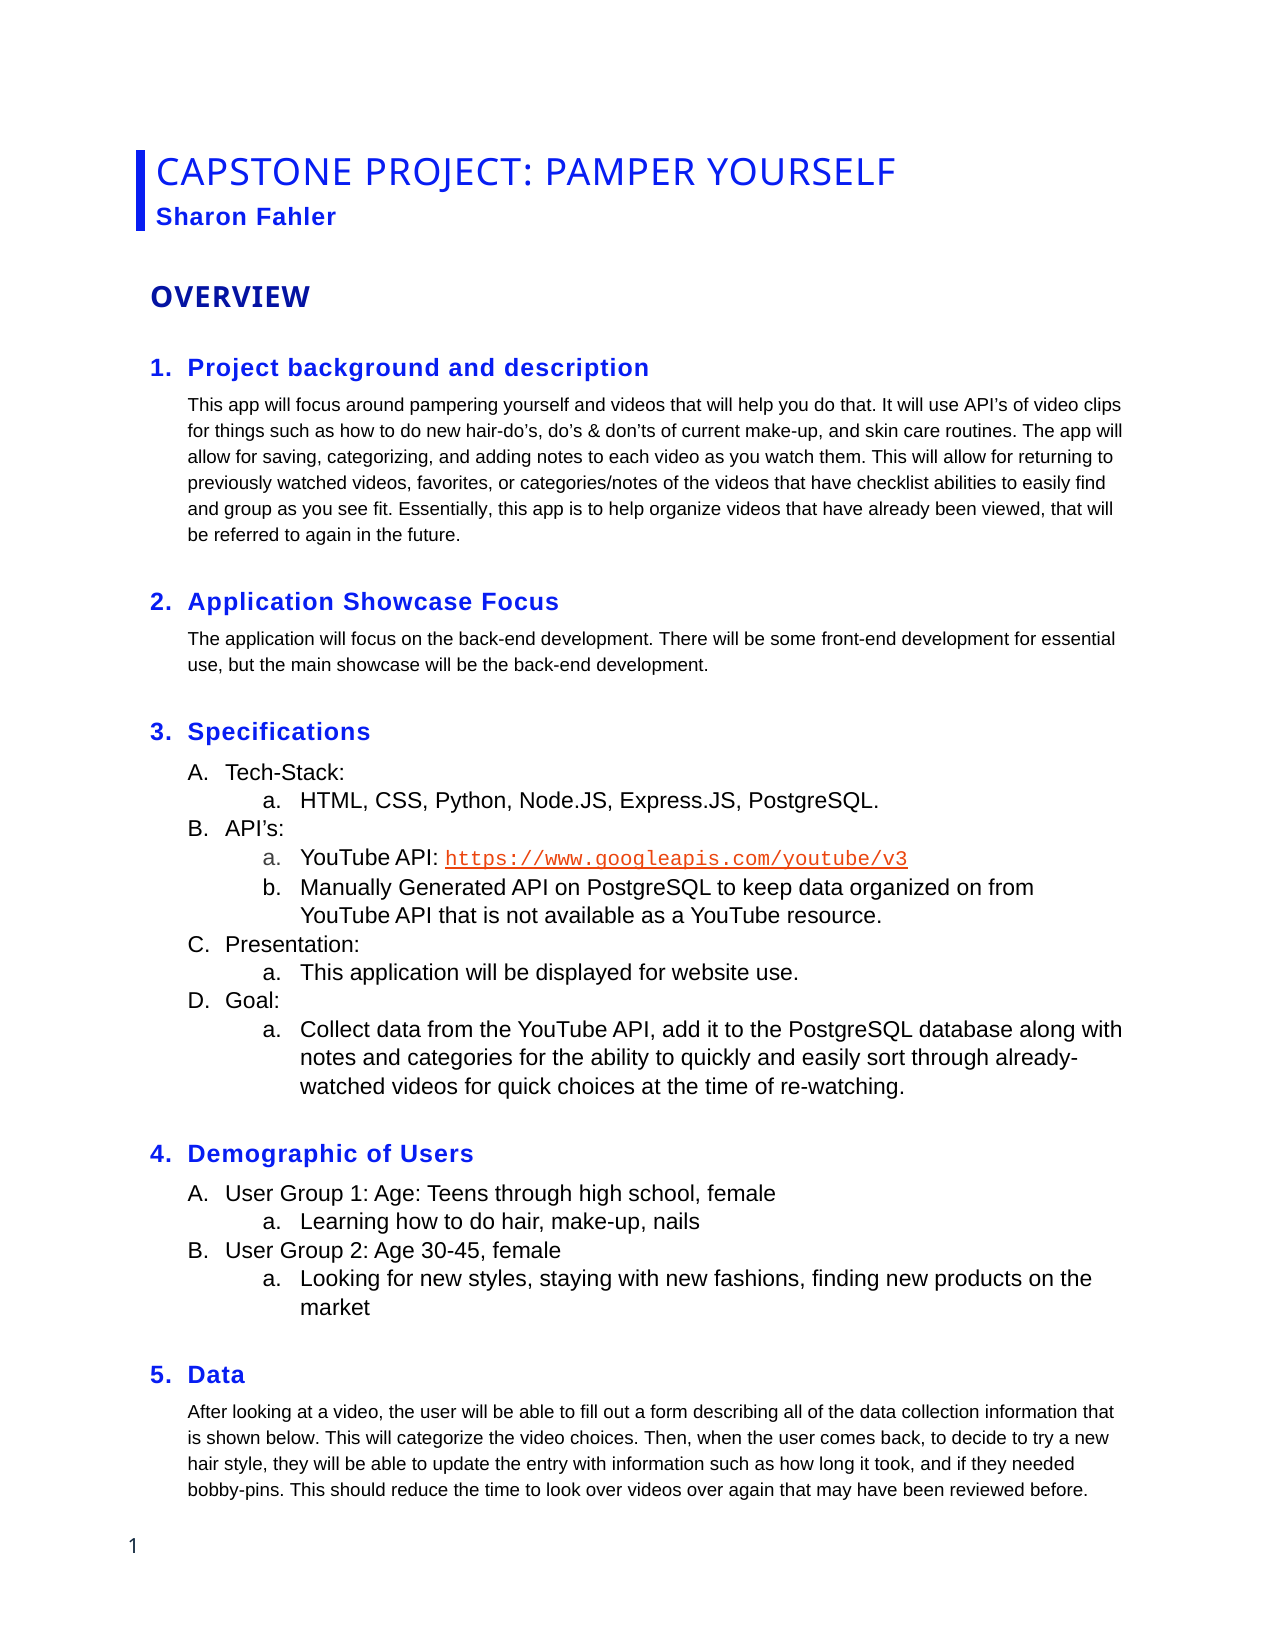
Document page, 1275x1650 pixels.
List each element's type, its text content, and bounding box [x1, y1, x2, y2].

table_cell Sharon Fahler [145, 194, 1125, 231]
list Goal: [187, 987, 1125, 1014]
text This app will focus around pampering yourself and videos that will help you do that. It will use API’s of video clips for things such as how to do new hair-do’s, do’s & don’ts of current make-up, and skin care routines. The app will allow for saving, categorizing, and adding notes to each video as you watch them. This will allow for returning to previously watched videos, favorites, or categories/notes of the videos that have checklist abilities to easily find and group as you see fit. Essentially, this app is to help organize videos that have already been viewed, that will be referred to again in the future. [187, 394, 1125, 545]
list User Group 1: Age: Teens through high school, female [187, 1180, 1125, 1206]
list Looking for new styles, staying with new fashions, finding new products on the market [262, 1265, 1125, 1320]
text After looking at a video, the user will be able to fill out a form describing all of the data collection information that is shown below. This will categorize the video choices. Then, when the user comes back, to decide to try a new hair style, they will be able to update the entry with information such as how long it took, and if they needed bobby-pins. This should reduce the time to look over videos over again that may have been reviewed before. [187, 1401, 1125, 1500]
list API’s: [187, 815, 1125, 842]
list Collect data from the YouTube API, add it to the PostgreSQL database along with notes and categories for the ability to quickly and easily sort through already-watched videos for quick choices at the time of re-watching. [262, 1016, 1125, 1099]
list HTML, CSS, Python, Node.JS, Express.JS, PostgreSQL. [262, 787, 1125, 813]
subtitle Application Showcase Focus [150, 587, 1125, 616]
table_header APSTONE PROJECT: Pamper yourself [145, 150, 1125, 194]
list YouTube API: https://www.googleapis.com/youtube/v3 [262, 844, 1125, 871]
subtitle Specifications [150, 717, 1125, 746]
list Presentation: [187, 931, 1125, 957]
list Tech-Stack: [187, 758, 1125, 785]
list Manually Generated API on PostgreSQL to keep data organized on from YouTube API that is not available as a YouTube resource. [262, 874, 1125, 928]
list Learning how to do hair, make-up, nails [262, 1208, 1125, 1235]
list This application will be displayed for website use. [262, 959, 1125, 985]
list User Group 2: Age 30-45, female [187, 1237, 1125, 1263]
subtitle Demographic of Users [150, 1139, 1125, 1167]
text The application will focus on the back-end development. There will be some front-end development for essential use, but the main showcase will be the back-end development. [187, 628, 1125, 675]
